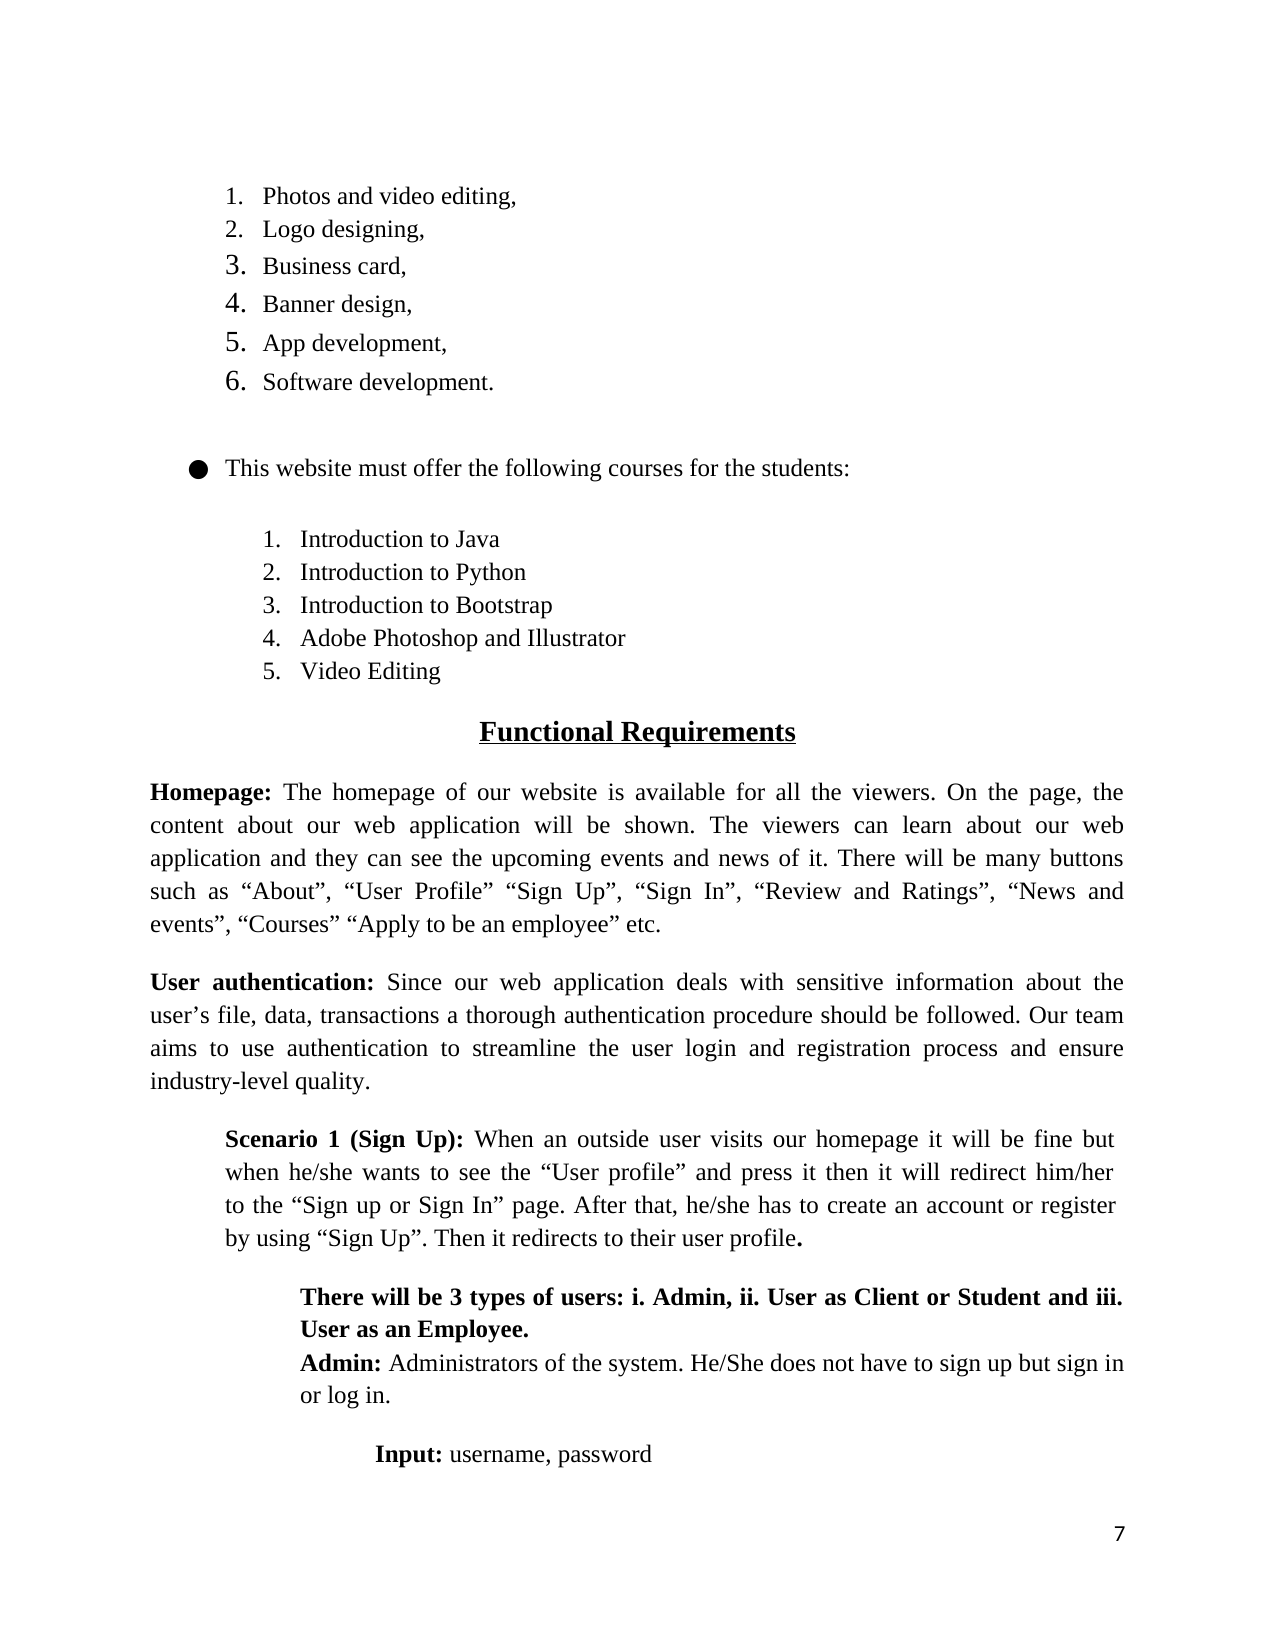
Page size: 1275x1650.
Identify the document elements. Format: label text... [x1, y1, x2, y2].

list App development, [225, 324, 1125, 358]
text There will be 3 types of users: i. Admin, ii. User as Client or Student and iii. User as an Employee. [300, 1282, 1125, 1343]
list Introduction to Java [262, 524, 1125, 552]
list Banner design, [225, 286, 1125, 319]
text Admin: Administrators of the system. He/She does not have to sign up but sign in or log in. [300, 1348, 1125, 1409]
list Video Editing [262, 656, 1125, 684]
text Scenario 1 (Sign Up): When an outside user visits our homepage it will be fine but when he/she wants to see the “User profile” and press it then it will redirect him/her to the “Sign up or Sign In” page. After that, he/she has to create an account or register by using “Sign Up”. Then it redirects to their user profile. [150, 1124, 1125, 1252]
list Software development. [225, 363, 1125, 396]
text Homepage: The homepage of our website is available for all the viewers. On the page, the content about our web application will be shown. The viewers can learn about our web application and they can see the upcoming events and news of it. There will be many buttons such as “About”, “User Profile” “Sign Up”, “Sign In”, “Review and Ratings”, “News and events”, “Courses” “Apply to be an employee” etc. [150, 777, 1125, 938]
list Business card, [225, 247, 1125, 281]
list Adobe Photoshop and Illustrator [262, 623, 1125, 651]
text Functional Requirements [150, 714, 1125, 747]
list Introduction to Python [262, 557, 1125, 585]
list Photos and video editing, [225, 181, 1125, 210]
list Introduction to Bootstrap [262, 590, 1125, 618]
list Logo designing, [225, 214, 1125, 243]
text Input: username, password [375, 1439, 1125, 1467]
text User authentication: Since our web application deals with sensitive information about the user’s file, data, transactions a thorough authentication procedure should be followed. Our team aims to use authentication to streamline the user login and registration process and ensure industry-level quality. [150, 967, 1125, 1095]
list This website must offer the following courses for the students: [187, 440, 1125, 491]
